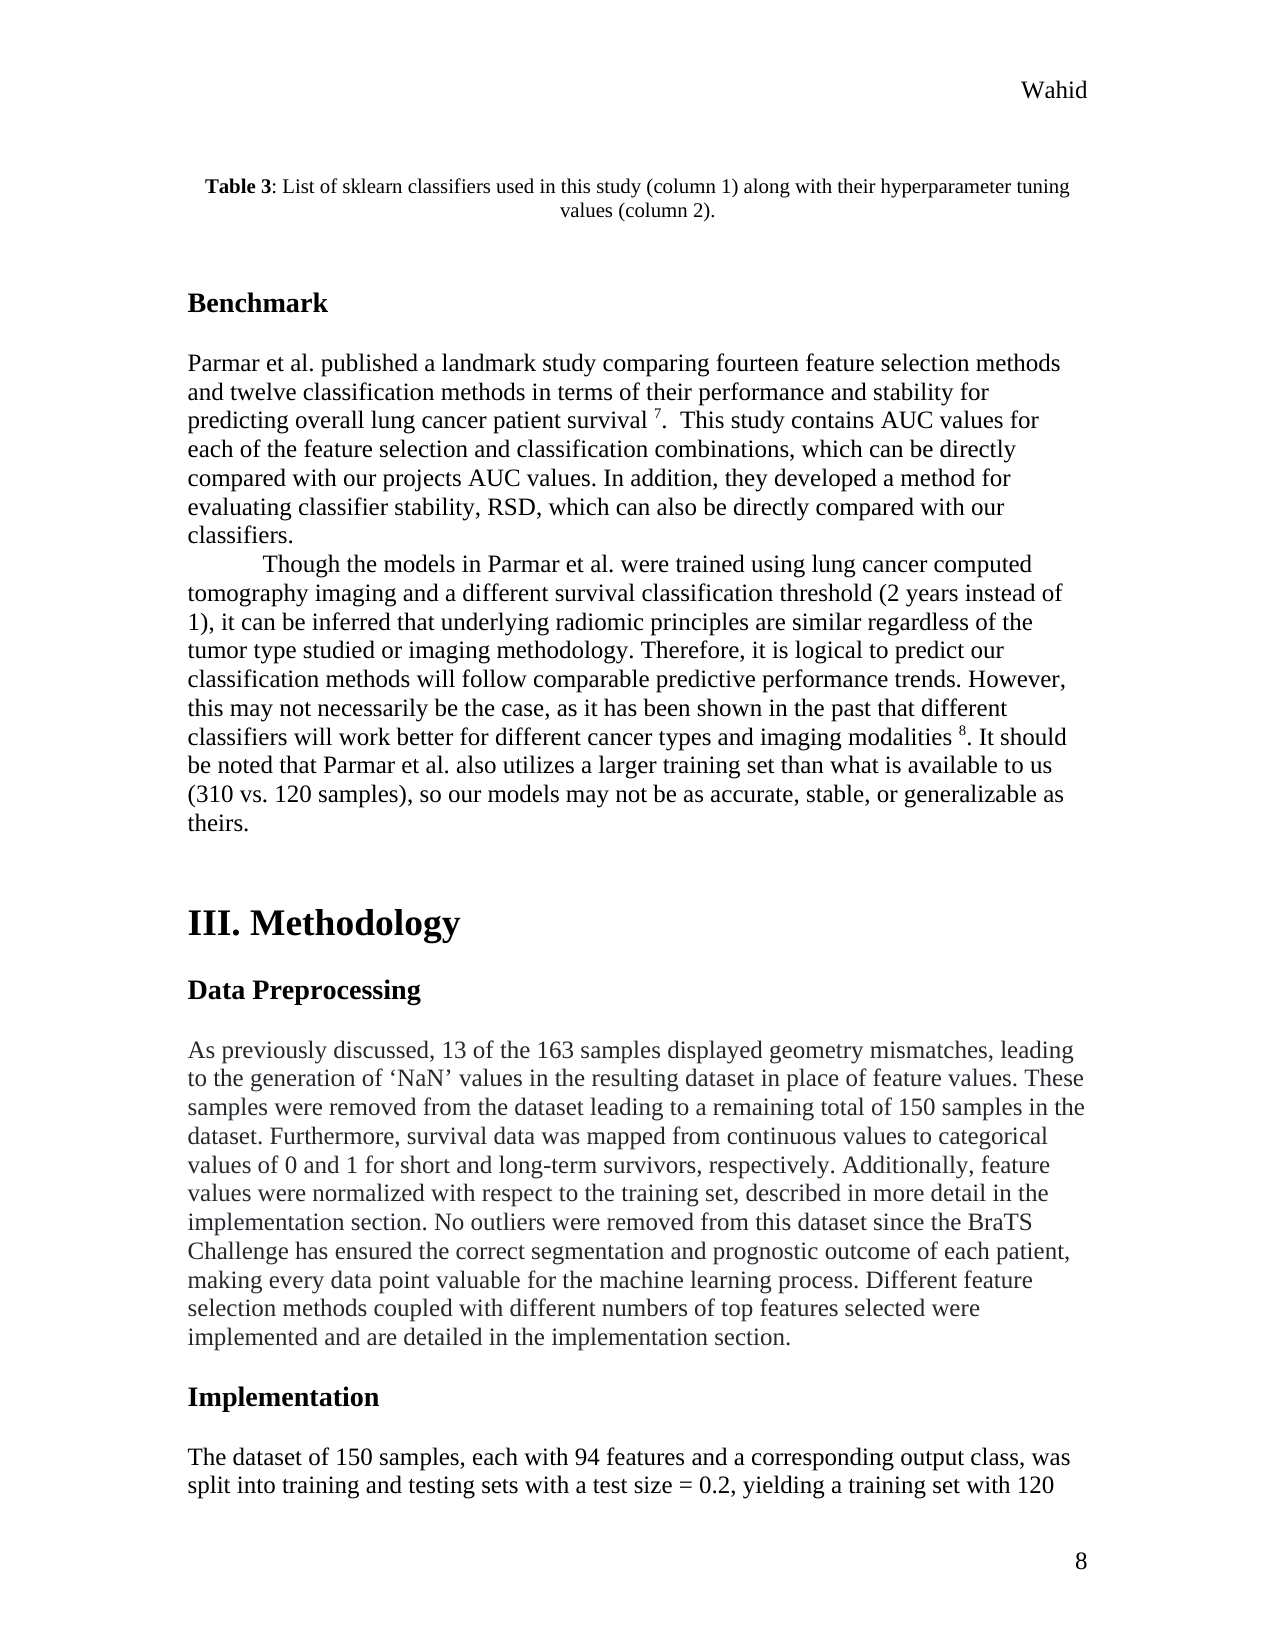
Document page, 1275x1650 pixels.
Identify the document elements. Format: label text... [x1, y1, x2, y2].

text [187, 1442, 1087, 1499]
subtitle III. Methodology [187, 901, 1087, 944]
text As previously discussed, 13 of the 163 samples displayed geometry mismatches, leading to the generation of ‘NaN’ values in the resulting dataset in place of feature values. These samples were removed from the dataset leading to a remaining total of 150 samples in the dataset. Furthermore, survival data was mapped from continuous values to categorical values of 0 and 1 for short and long-term survivors, respectively. Additionally, feature values were normalized with respect to the training set, described in more detail in the implementation section. No outliers were removed from this dataset since the BraTS Challenge has ensured the correct segmentation and prognostic outcome of each patient, making every data point valuable for the machine learning process. Different feature selection methods coupled with different numbers of top features selected were implemented and are detailed in the implementation section. [187, 1035, 1087, 1351]
subtitle Implementation [187, 1380, 1087, 1412]
text Parmar et al. published a landmark study comparing fourteen feature selection methods and twelve classification methods in terms of their performance and stability for predicting overall lung cancer patient survival 7. This study contains AUC values for each of the feature selection and classification combinations, which can be directly compared with our projects AUC values. In addition, they developed a method for evaluating classifier stability, RSD, which can also be directly compared with our classifiers. [187, 348, 1087, 549]
subtitle Data Preprocessing [187, 973, 1087, 1006]
text Table 3: List of sklearn classifiers used in this study (column 1) along with their hyperparameter tuning values (column 2). [187, 174, 1087, 222]
subtitle Benchmark [187, 286, 1087, 319]
text Though the models in Parmar et al. were trained using lung cancer computed tomography imaging and a different survival classification threshold (2 years instead of 1), it can be inferred that underlying radiomic principles are similar regardless of the tumor type studied or imaging methodology. Therefore, it is logical to predict our classification methods will follow comparable predictive performance trends. However, this may not necessarily be the case, as it has been shown in the past that different classifiers will work better for different cancer types and imaging modalities 8. It should be noted that Parmar et al. also utilizes a larger training set than what is available to us (310 vs. 120 samples), so our models may not be as accurate, stable, or generalizable as theirs. [187, 549, 1087, 837]
